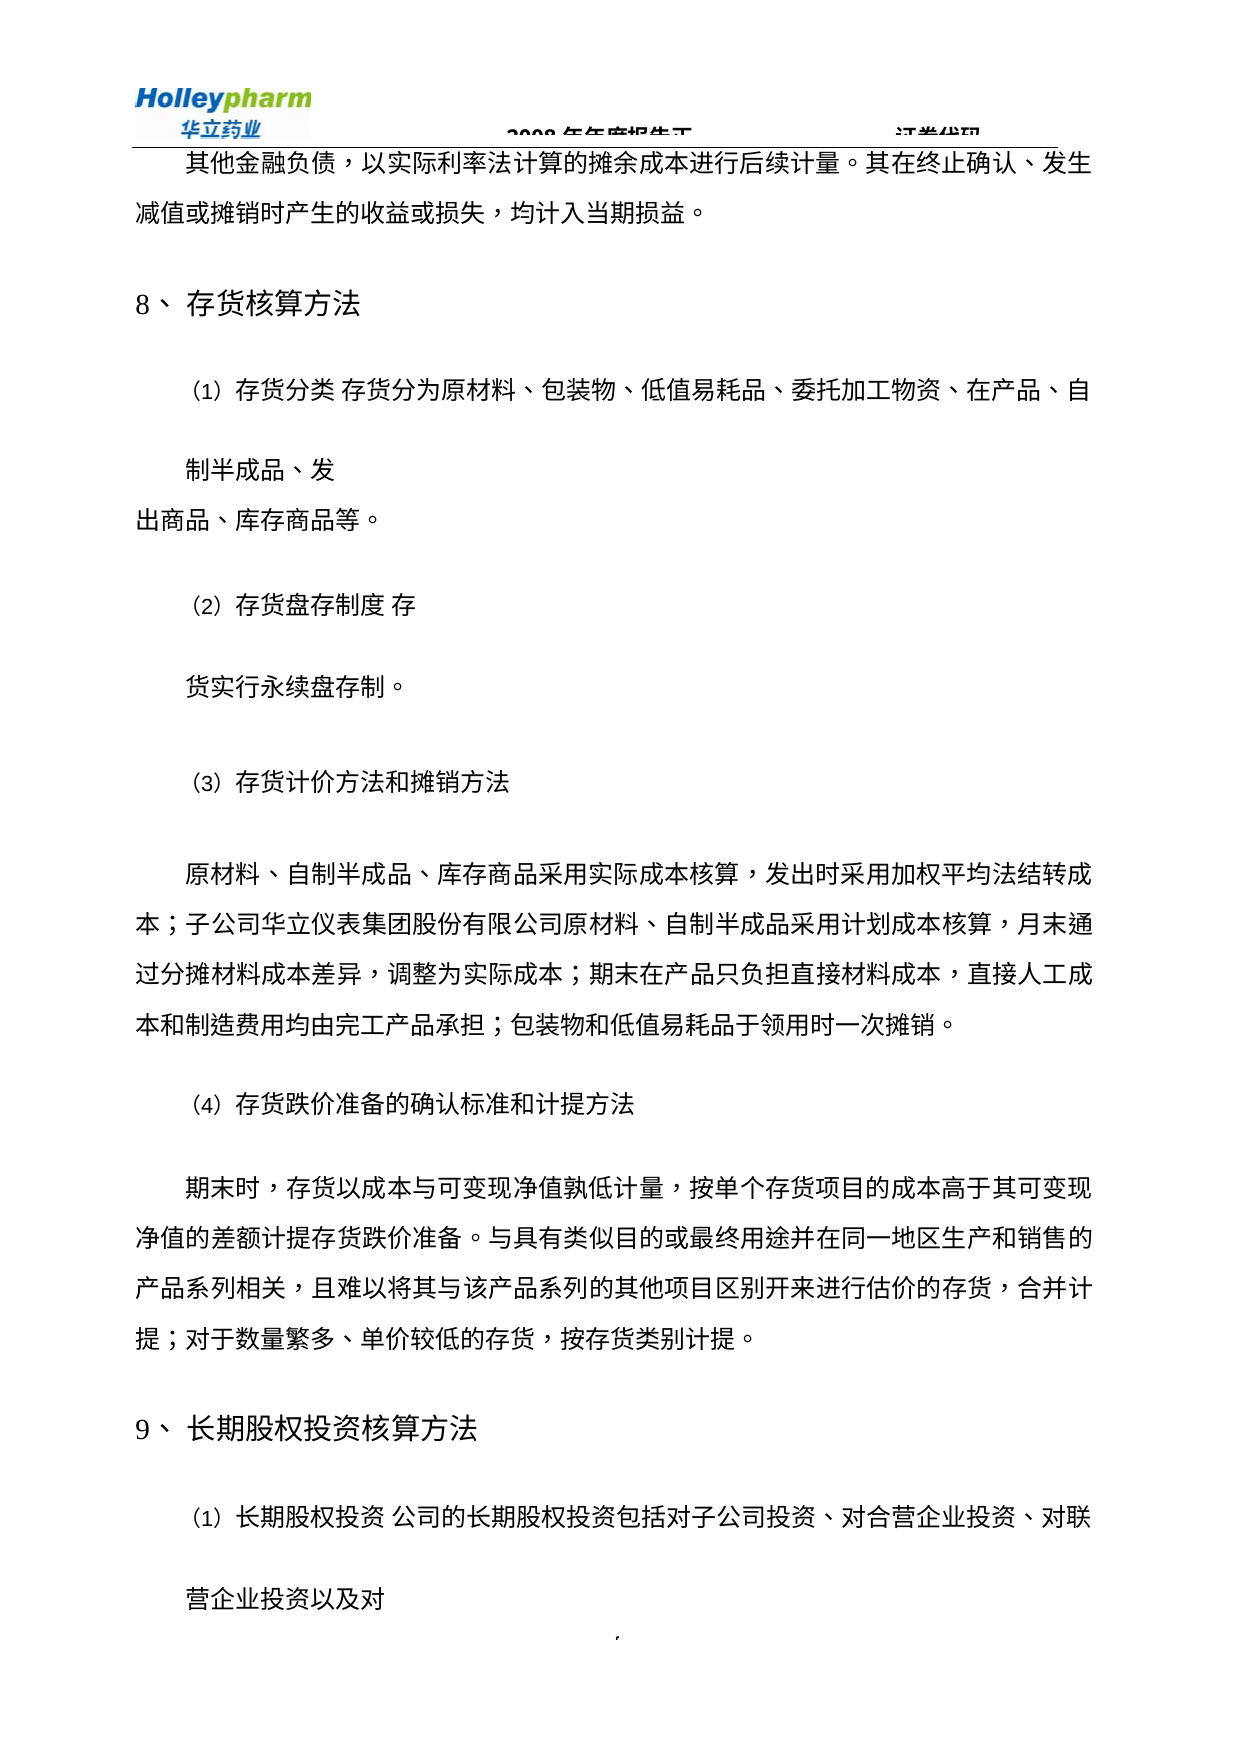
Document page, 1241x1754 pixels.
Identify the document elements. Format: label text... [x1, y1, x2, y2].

text （2）存货盘存制度 存货实行永续盘存制。 [179, 588, 437, 703]
text （1）存货分类 存货分为原材料、包装物、低值易耗品、委托加工物资、在产品、自制半成品、发 [179, 327, 1105, 487]
text 其他金融负债，以实际利率法计算的摊余成本进行后续计量。其在终止确认、发生 减值或摊销时产生的收益或损失，均计入当期损益。 [135, 146, 1093, 230]
text （1）长期股权投资 公司的长期股权投资包括对子公司投资、对合营企业投资、对联营企业投资以及对 [179, 1500, 1105, 1616]
text 出商品、库存商品等。 [135, 503, 1105, 537]
picture [135, 88, 311, 139]
text （4）存货跌价准备的确认标准和计提方法 [179, 1087, 1105, 1121]
text 8、 存货核算方法 [135, 283, 1105, 323]
text 9、 长期股权投资核算方法 [135, 1409, 1105, 1448]
text （3）存货计价方法和摊销方法 [179, 764, 1105, 799]
text 原材料、自制半成品、库存商品采用实际成本核算，发出时采用加权平均法结转成 本；子公司华立仪表集团股份有限公司原材料、自制半成品采用计划成本核算，月末通 过分摊材料成本差异，调整为实际成本；期末在产品只负担直接材料成本，直接人工成 本和制造费用均由完工产品承担；包装物和低值易耗品于领用时一次摊销。 [135, 856, 1093, 1041]
text 期末时，存货以成本与可变现净值孰低计量，按单个存货项目的成本高于其可变现 净值的差额计提存货跌价准备。与具有类似目的或最终用途并在同一地区生产和销售的 产品系列相关，且难以将其与该产品系列的其他项目区别开来进行估价的存货，合并计 提；对于数量繁多、单价较低的存货，按存货类别计提。 [135, 1170, 1093, 1355]
